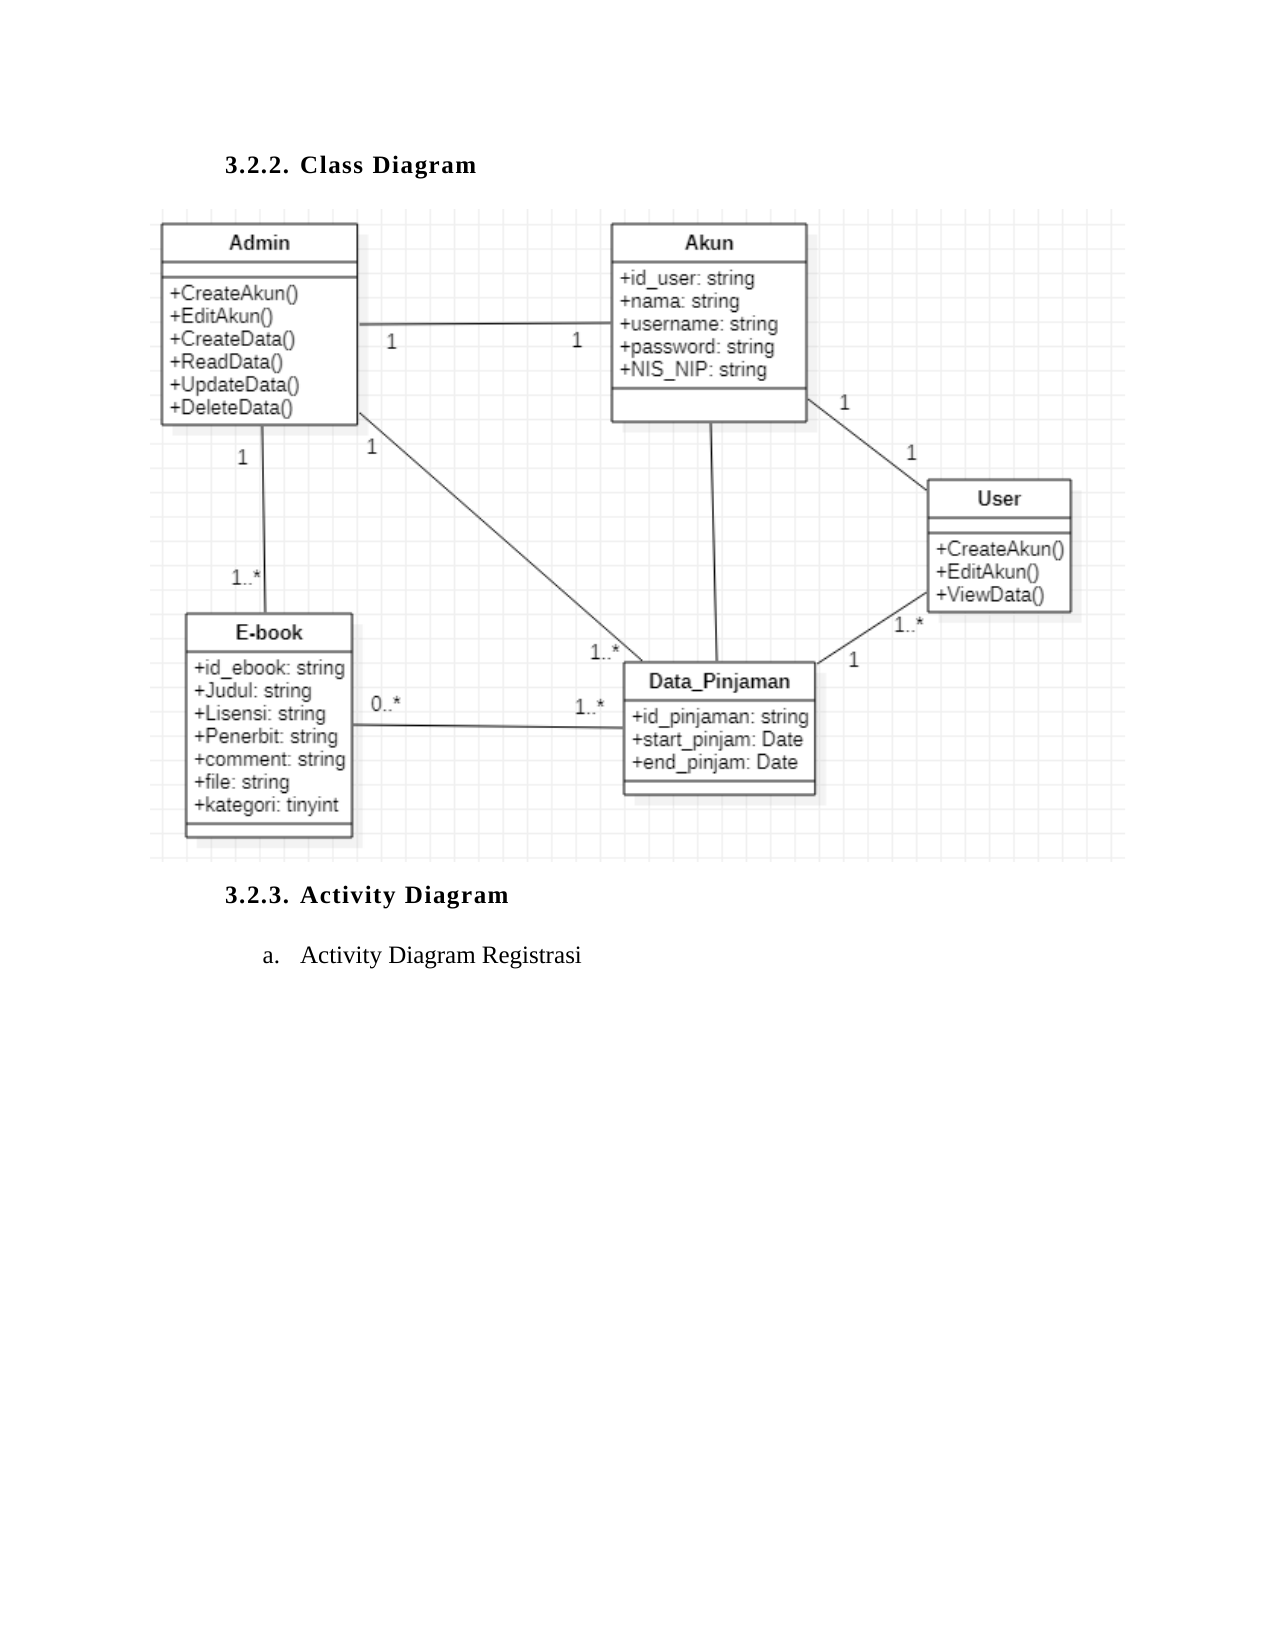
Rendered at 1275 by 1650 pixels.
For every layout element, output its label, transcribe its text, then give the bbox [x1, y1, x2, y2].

list Activity Diagram Registrasi [262, 940, 1125, 969]
subtitle Class Diagram [225, 150, 1125, 179]
subtitle Activity Diagram [225, 880, 1125, 909]
